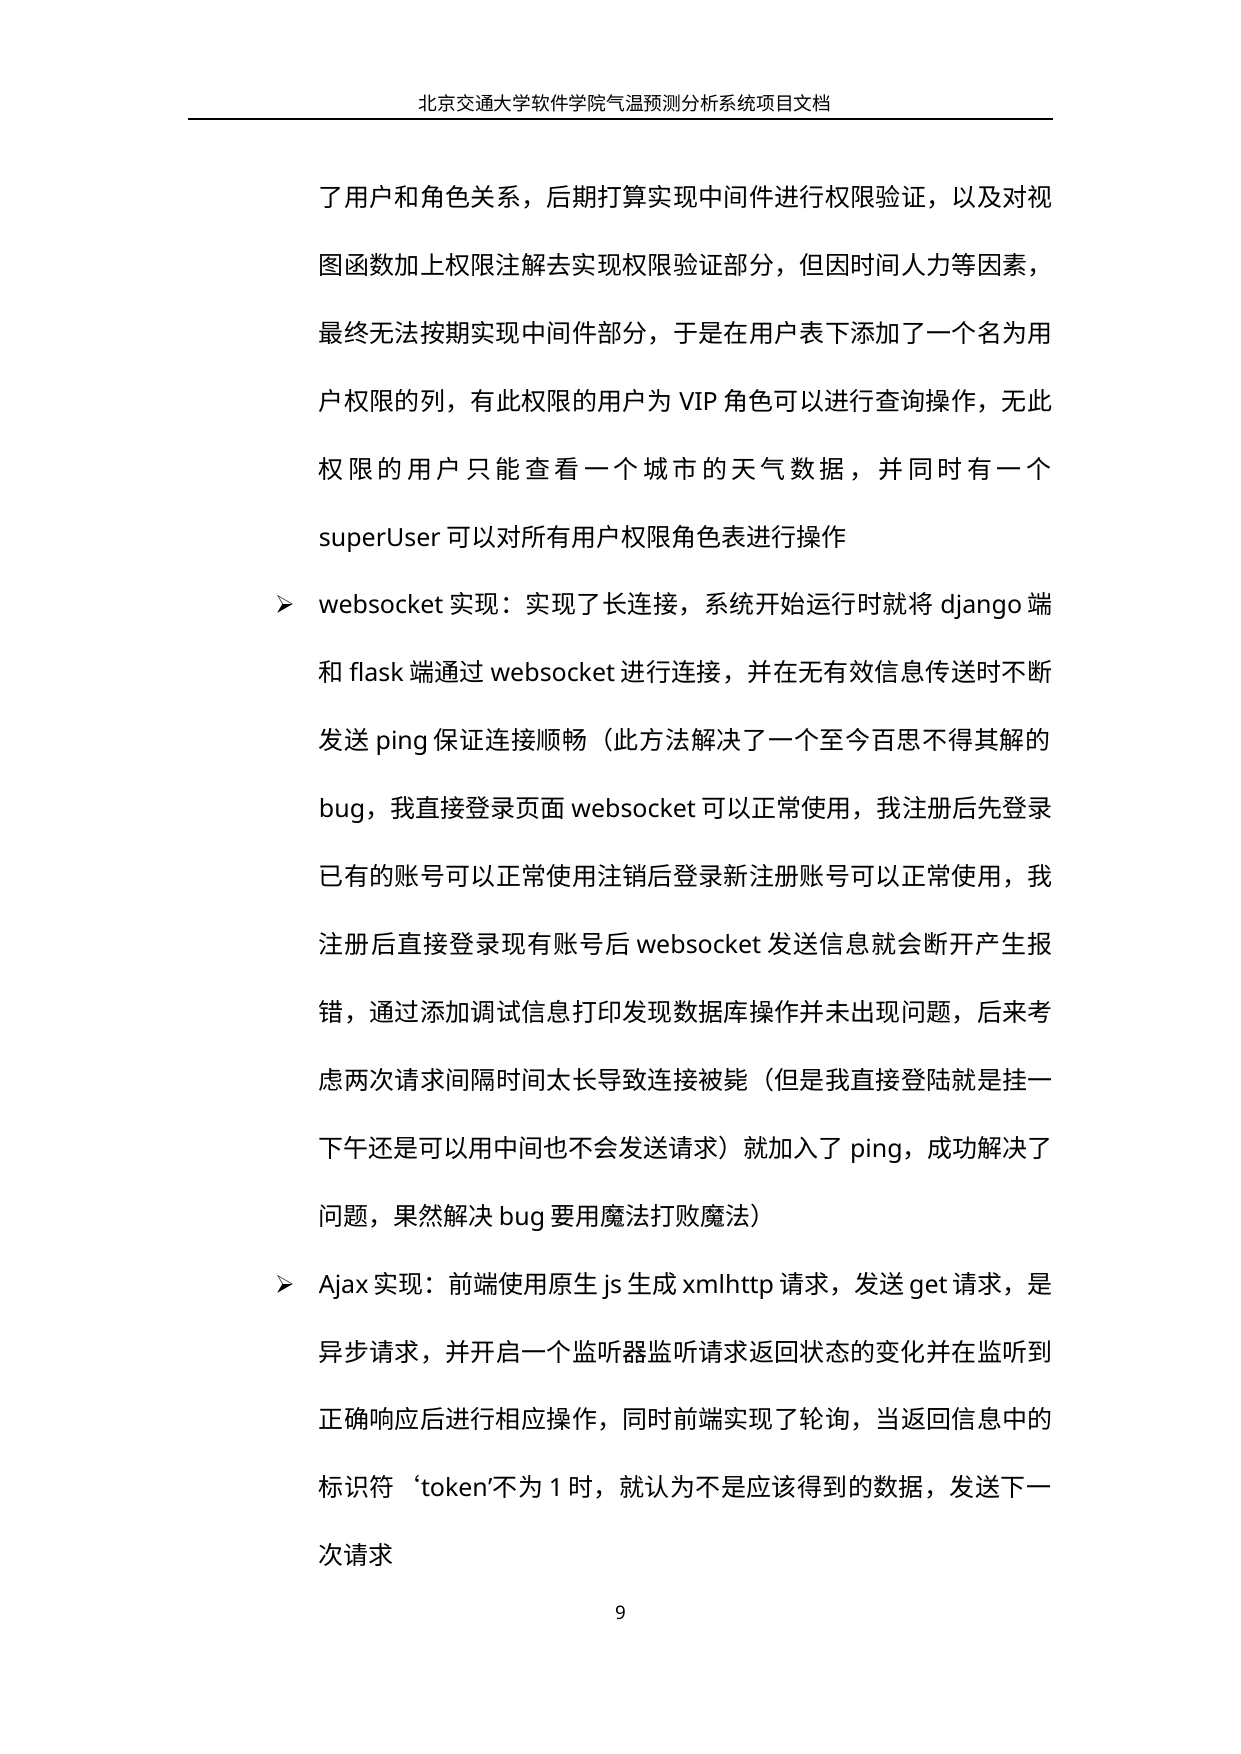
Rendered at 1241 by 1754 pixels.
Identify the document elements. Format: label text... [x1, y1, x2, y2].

list Ajax实现：前端使用原生js生成xmlhttp请求，发送get请求，是异步请求，并开启一个监听器监听请求返回状态的变化并在监听到正确响应后进行相应操作，同时前端实现了轮询，当返回信息中的标识符‘token’不为1时，就认为不是应该得到的数据，发送下一次请求 [275, 1248, 1053, 1588]
list websocket实现：实现了长连接，系统开始运行时就将django端和flask端通过websocket进行连接，并在无有效信息传送时不断发送ping保证连接顺畅（此方法解决了一个至今百思不得其解的bug，我直接登录页面websocket可以正常使用，我注册后先登录已有的账号可以正常使用注销后登录新注册账号可以正常使用，我注册后直接登录现有账号后websocket发送信息就会断开产生报错，通过添加调试信息打印发现数据库操作并未出现问题，后来考虑两次请求间隔时间太长导致连接被毙（但是我直接登陆就是挂一下午还是可以用中间也不会发送请求）就加入了ping，成功解决了问题，果然解决bug要用魔法打败魔法） [275, 569, 1053, 1248]
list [275, 162, 1053, 569]
